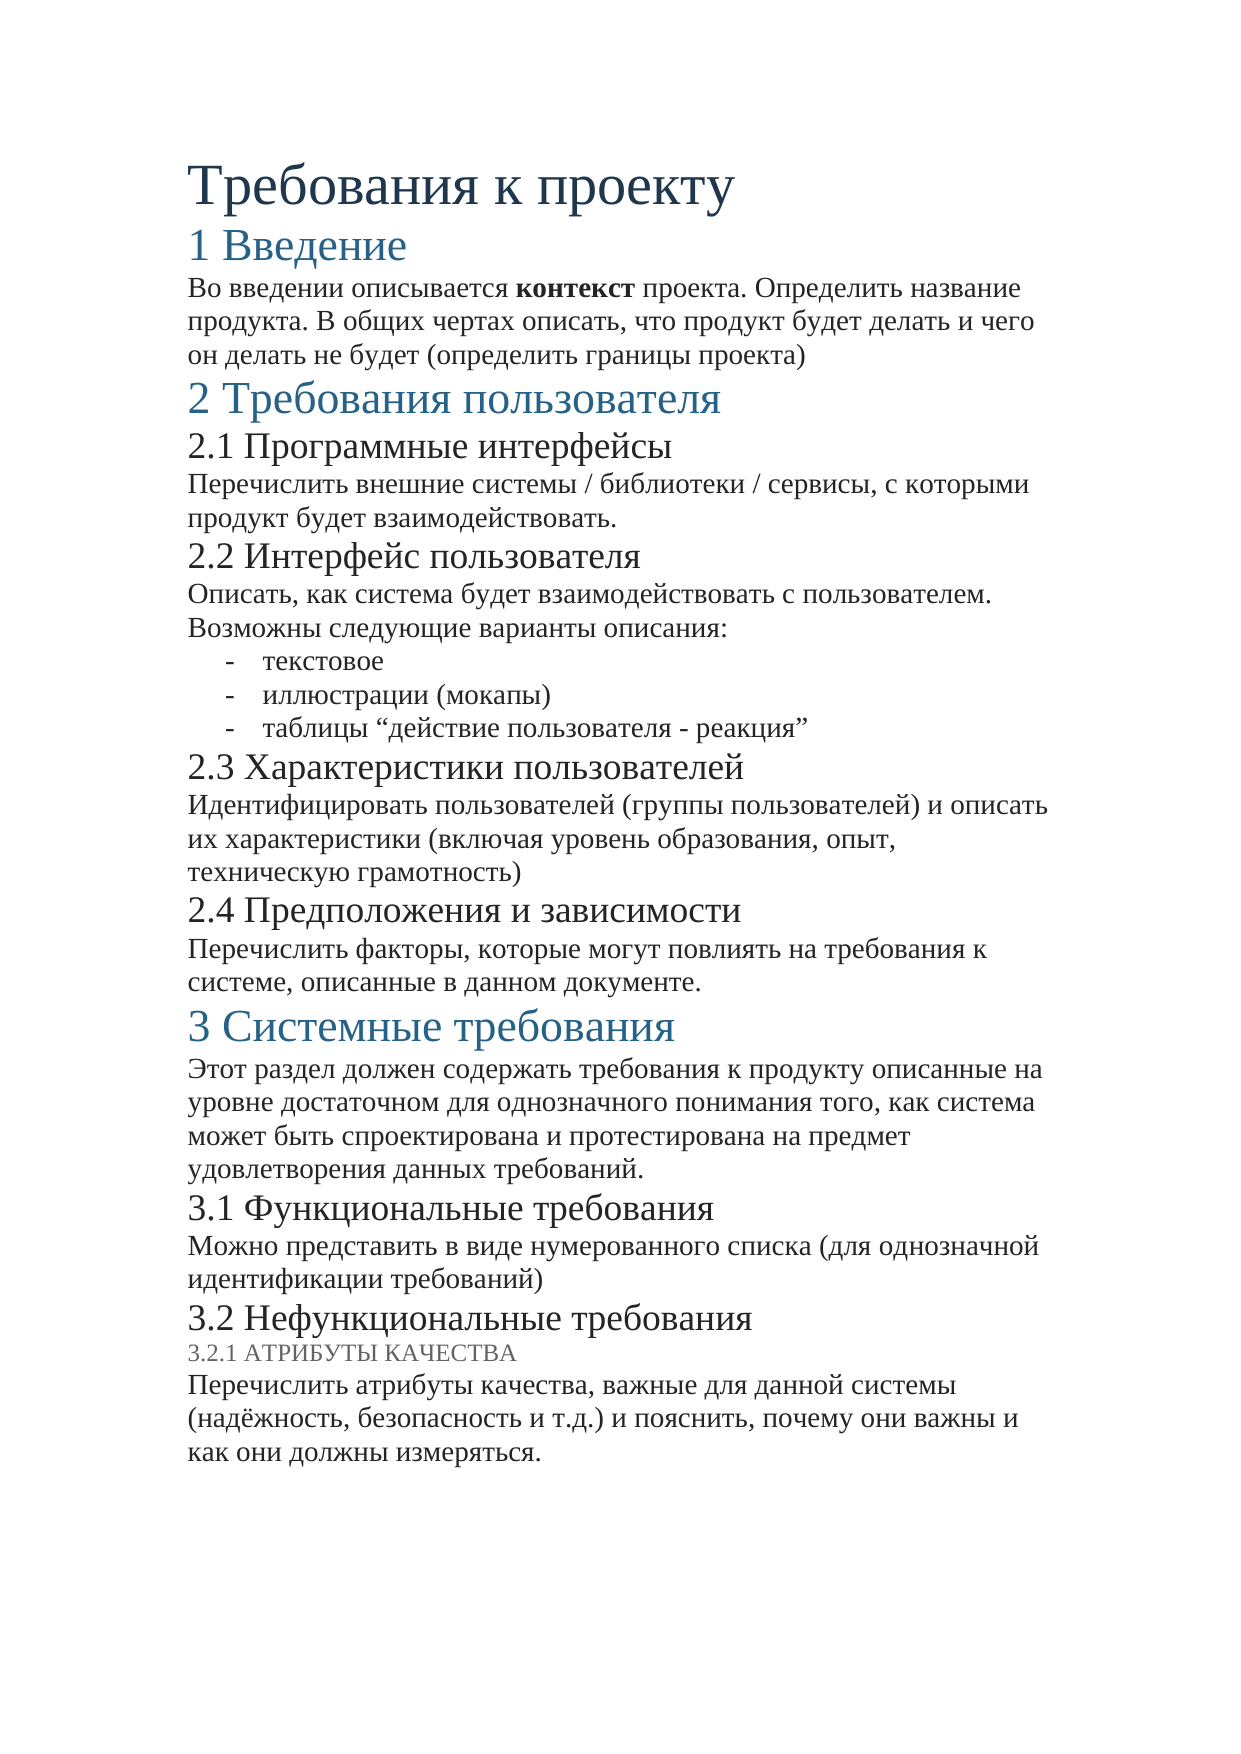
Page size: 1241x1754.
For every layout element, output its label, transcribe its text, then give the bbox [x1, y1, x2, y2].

text Идентифицировать пользователей (группы пользователей) и описать их характеристики (включая уровень образования, опыт, техническую грамотность) [187, 787, 1053, 888]
list таблицы “действие пользователя - реакция” [225, 711, 1053, 744]
text Можно представить в виде нумерованного списка (для однозначной идентификации требований) [187, 1228, 1053, 1295]
text Перечислить факторы, которые могут повлиять на требования к системе, описанные в данном документе. [187, 931, 1053, 998]
text 2.4 Предположения и зависимости [187, 888, 1053, 931]
text 2.2 Интерфейс пользователя [187, 533, 1053, 576]
text 2.1 Программные интерфейсы [187, 423, 1053, 466]
text 3.1 Функциональные требования [187, 1185, 1053, 1228]
text Во введении описывается контекст проекта. Определить название продукта. В общих чертах описать, что продукт будет делать и чего он делать не будет (определить границы проекта) [187, 270, 1053, 370]
text 1 Введение [187, 217, 1053, 270]
list иллюстрации (мокапы) [225, 677, 1053, 711]
text Перечислить внешние системы / библиотеки / сервисы, с которыми продукт будет взаимодействовать. [187, 466, 1053, 533]
text 2 Требования пользователя [187, 370, 1053, 423]
text Перечислить атрибуты качества, важные для данной системы (надёжность, безопасность и т.д.) и пояснить, почему они важны и как они должны измеряться. [187, 1367, 1053, 1468]
list текстовое [225, 643, 1053, 677]
text Описать, как система будет взаимодействовать с пользователем. Возможны следующие варианты описания: [187, 576, 1053, 643]
text 3.2 Нефункциональные требования [187, 1295, 1053, 1338]
text 2.3 Характеристики пользователей [187, 744, 1053, 787]
text Этот раздел должен содержать требования к продукту описанные на уровне достаточном для однозначного понимания того, как система может быть спроектирована и протестирована на предмет удовлетворения данных требований. [187, 1051, 1053, 1185]
text 3.2.1 АТРИБУТЫ КАЧЕСТВА [187, 1338, 1053, 1367]
text 3 Системные требования [187, 998, 1053, 1051]
text Требования к проекту [187, 150, 1053, 217]
